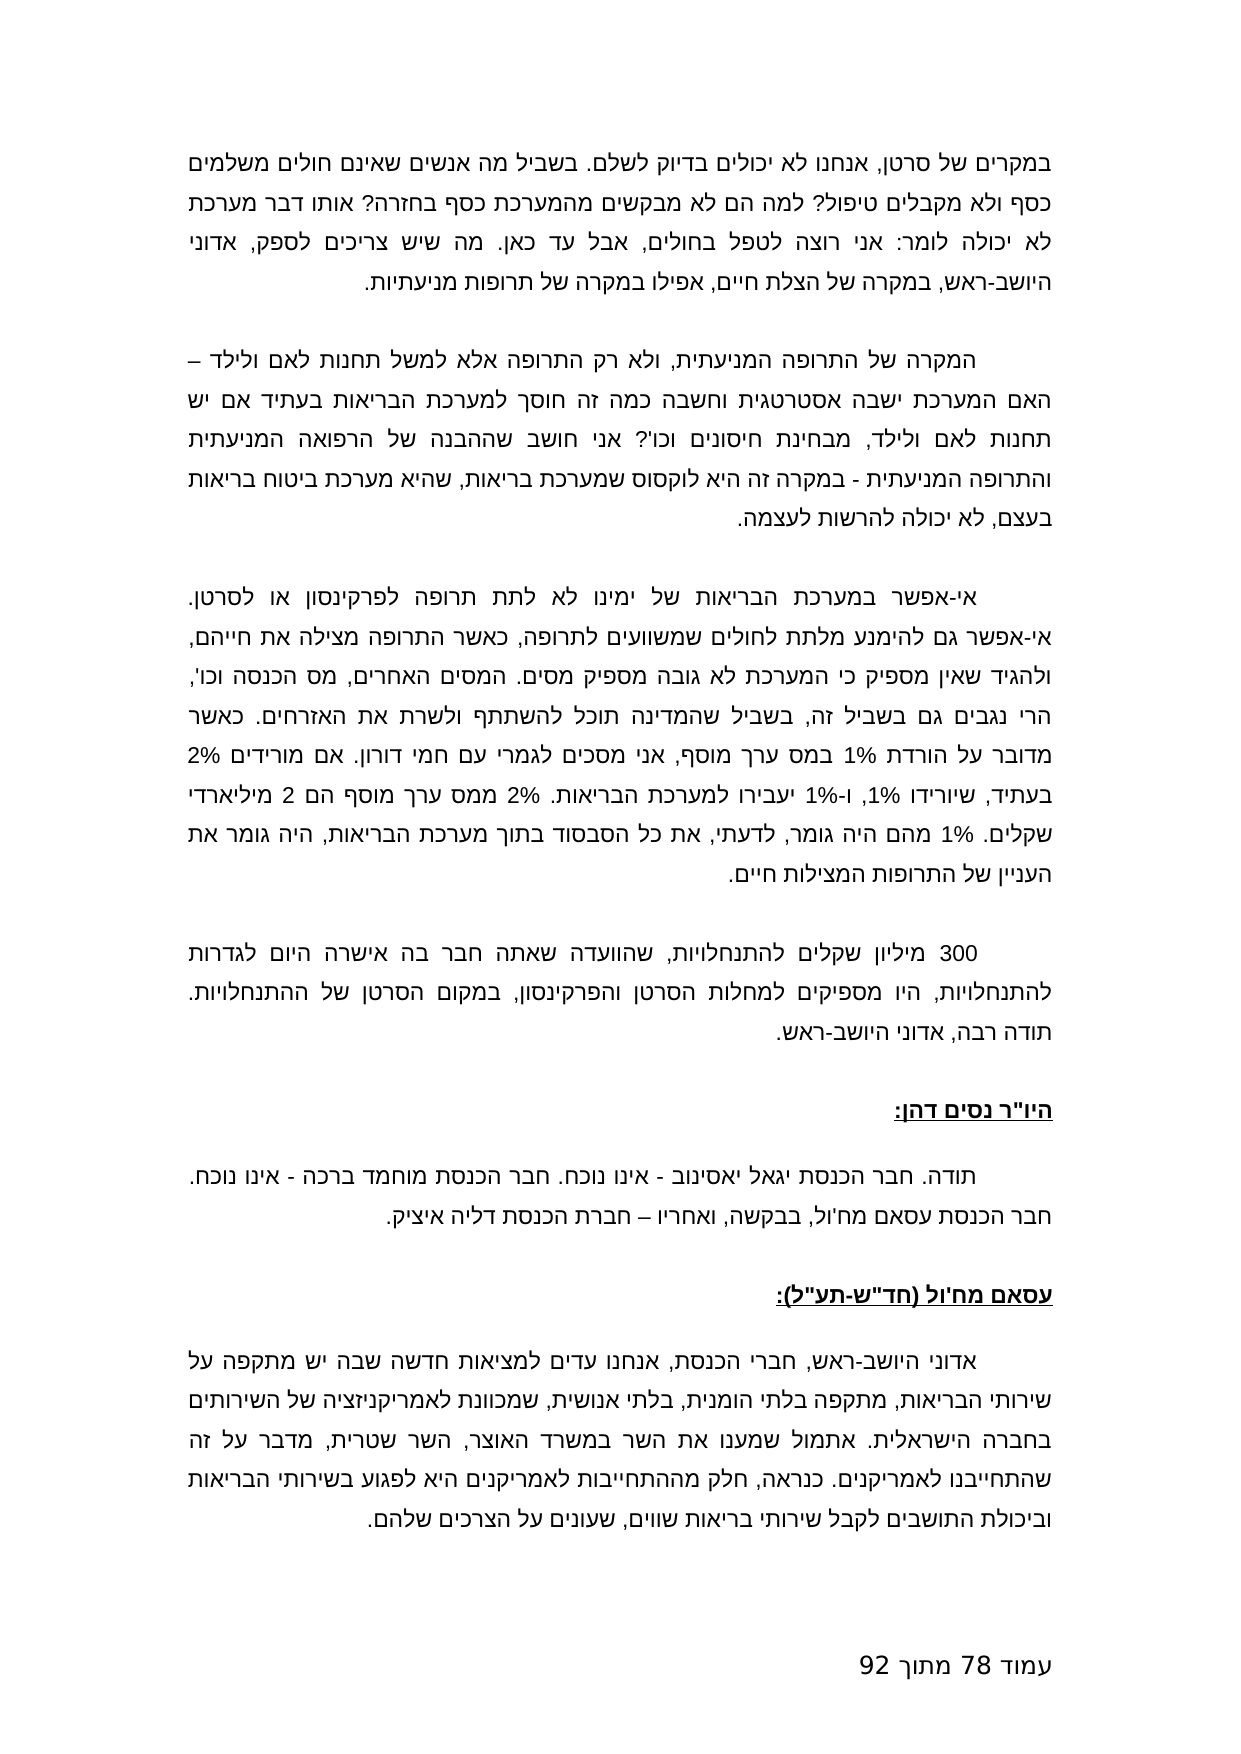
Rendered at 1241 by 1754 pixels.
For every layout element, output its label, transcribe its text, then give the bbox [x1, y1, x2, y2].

text תודה. חבר הכנסת יגאל יאסינוב - אינו נוכח. חבר הכנסת מוחמד ברכה - אינו נוכח. חבר הכנסת עסאם מח'ול, בבקשה, ואחריו – חברת הכנסת דליה איציק. [187, 1163, 1053, 1229]
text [187, 150, 1053, 295]
text היו"ר נסים דהן: [187, 1097, 1053, 1124]
text עסאם מח'ול (חד"ש-תע"ל): [187, 1282, 1053, 1308]
text 300 מיליון שקלים להתנחלויות, שהוועדה שאתה חבר בה אישרה היום לגדרות להתנחלויות, היו מספיקים למחלות הסרטן והפרקינסון, במקום הסרטן של ההתנחלויות. תודה רבה, אדוני היושב-ראש. [187, 939, 1053, 1045]
text המקרה של התרופה המניעתית, ולא רק התרופה אלא למשל תחנות לאם ולילד – האם המערכת ישבה אסטרטגית וחשבה כמה זה חוסך למערכת הבריאות בעתיד אם יש תחנות לאם ולילד, מבחינת חיסונים וכו'? אני חושב שההבנה של הרפואה המניעתית והתרופה המניעתית - במקרה זה היא לוקסוס שמערכת בריאות, שהיא מערכת ביטוח בריאות בעצם, לא יכולה להרשות לעצמה. [187, 347, 1053, 532]
text אי-אפשר במערכת הבריאות של ימינו לא לתת תרופה לפרקינסון או לסרטן. אי-אפשר גם להימנע מלתת לחולים שמשוועים לתרופה, כאשר התרופה מצילה את חייהם, ולהגיד שאין מספיק כי המערכת לא גובה מספיק מסים. המסים האחרים, מס הכנסה וכו', הרי נגבים גם בשביל זה, בשביל שהמדינה תוכל להשתתף ולשרת את האזרחים. כאשר מדובר על הורדת 1% במס ערך מוסף, אני מסכים לגמרי עם חמי דורון. אם מורידים 2% בעתיד, שיורידו 1%, ו-1% יעבירו למערכת הבריאות. 2% ממס ערך מוסף הם 2 מיליארדי שקלים. 1% מהם היה גומר, לדעתי, את כל הסבסוד בתוך מערכת הבריאות, היה גומר את העניין של התרופות המצילות חיים. [187, 584, 1053, 887]
text אדוני היושב-ראש, חברי הכנסת, אנחנו עדים למציאות חדשה שבה יש מתקפה על שירותי הבריאות, מתקפה בלתי הומנית, בלתי אנושית, שמכוונת לאמריקניזציה של השירותים בחברה הישראלית. אתמול שמענו את השר במשרד האוצר, השר שטרית, מדבר על זה שהתחייבנו לאמריקנים. כנראה, חלק מההתחייבות לאמריקנים היא לפגוע בשירותי הבריאות וביכולת התושבים לקבל שירותי בריאות שווים, שעונים על הצרכים שלהם. [187, 1348, 1053, 1532]
